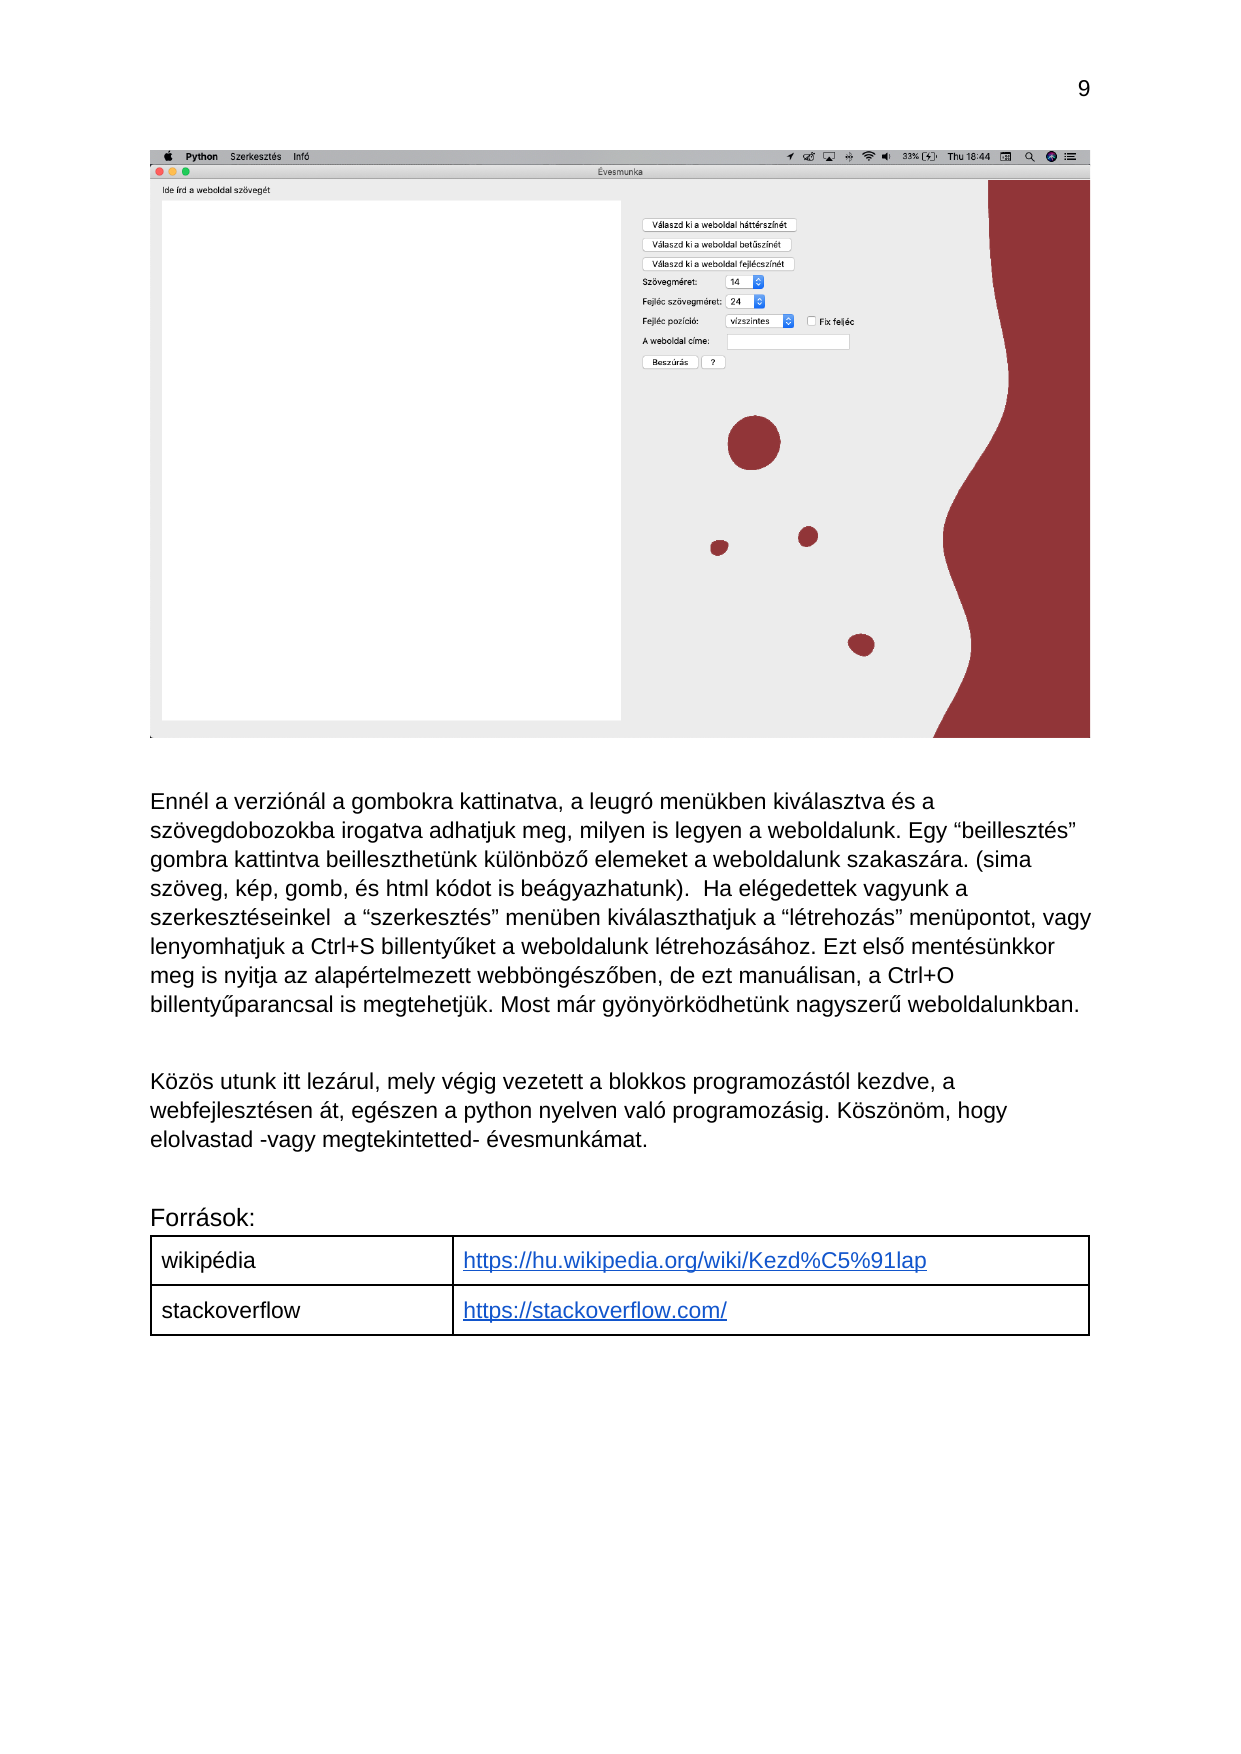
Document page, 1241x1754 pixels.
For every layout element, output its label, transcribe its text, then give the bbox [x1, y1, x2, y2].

text Ennél a verziónál a gombokra kattinatva, a leugró menükben kiválasztva és a szövegdobozokba irogatva adhatjuk meg, milyen is legyen a weboldalunk. Egy “beillesztés” gombra kattintva beilleszthetünk különböző elemeket a weboldalunk szakaszára. (sima szöveg, kép, gomb, és html kódot is beágyazhatunk). Ha elégedettek vagyunk a szerkesztéseinkel a “szerkesztés” menüben kiválaszthatjuk a “létrehozás” menüpontot, vagy lenyomhatjuk a Ctrl+S billentyűket a weboldalunk létrehozásához. Ezt első mentésünkkor meg is nyitja az alapértelmezett webböngészőben, de ezt manuálisan, a Ctrl+O billentyűparancsal is megtehetjük. Most már gyönyörködhetünk nagyszerű weboldalunkban. [150, 788, 1094, 1017]
table_cell https://stackoverflow.com/ [454, 1286, 1088, 1333]
text Közös utunk itt lezárul, mely végig vezetett a blokkos programozástól kezdve, a webfejlesztésen át, egészen a python nyelven való programozásig. Köszönöm, hogy elolvastad -vagy megtekintetted- évesmunkámat. [150, 1068, 1094, 1152]
table_header https://hu.wikipedia.org/wiki/Kezd%C5%91lap [454, 1237, 1088, 1284]
table_header wikipédia [152, 1237, 452, 1284]
picture [150, 150, 1091, 738]
text Források: [150, 1203, 1094, 1232]
table_cell stackoverflow [152, 1286, 452, 1333]
